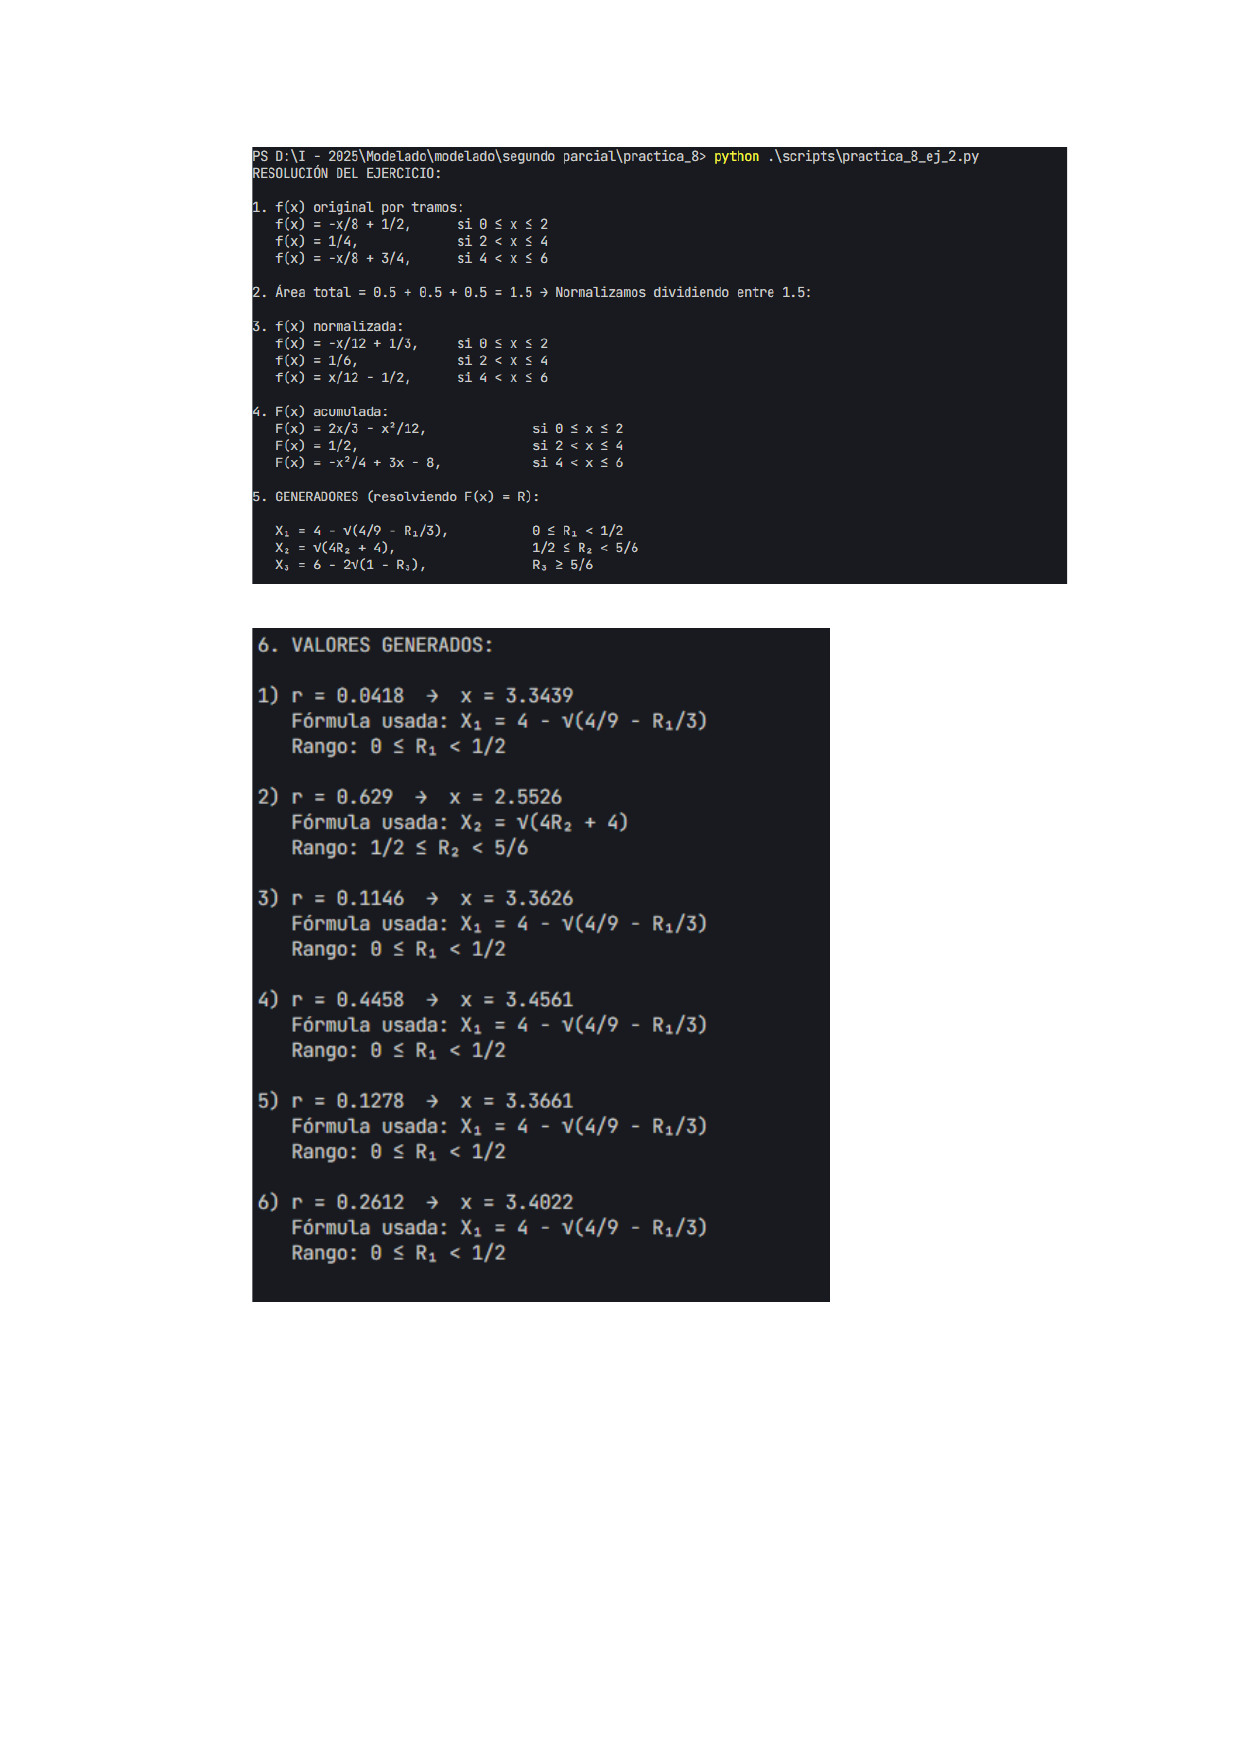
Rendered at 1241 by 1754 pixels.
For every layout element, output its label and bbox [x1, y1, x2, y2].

picture [252, 147, 1068, 584]
picture [252, 628, 830, 1302]
